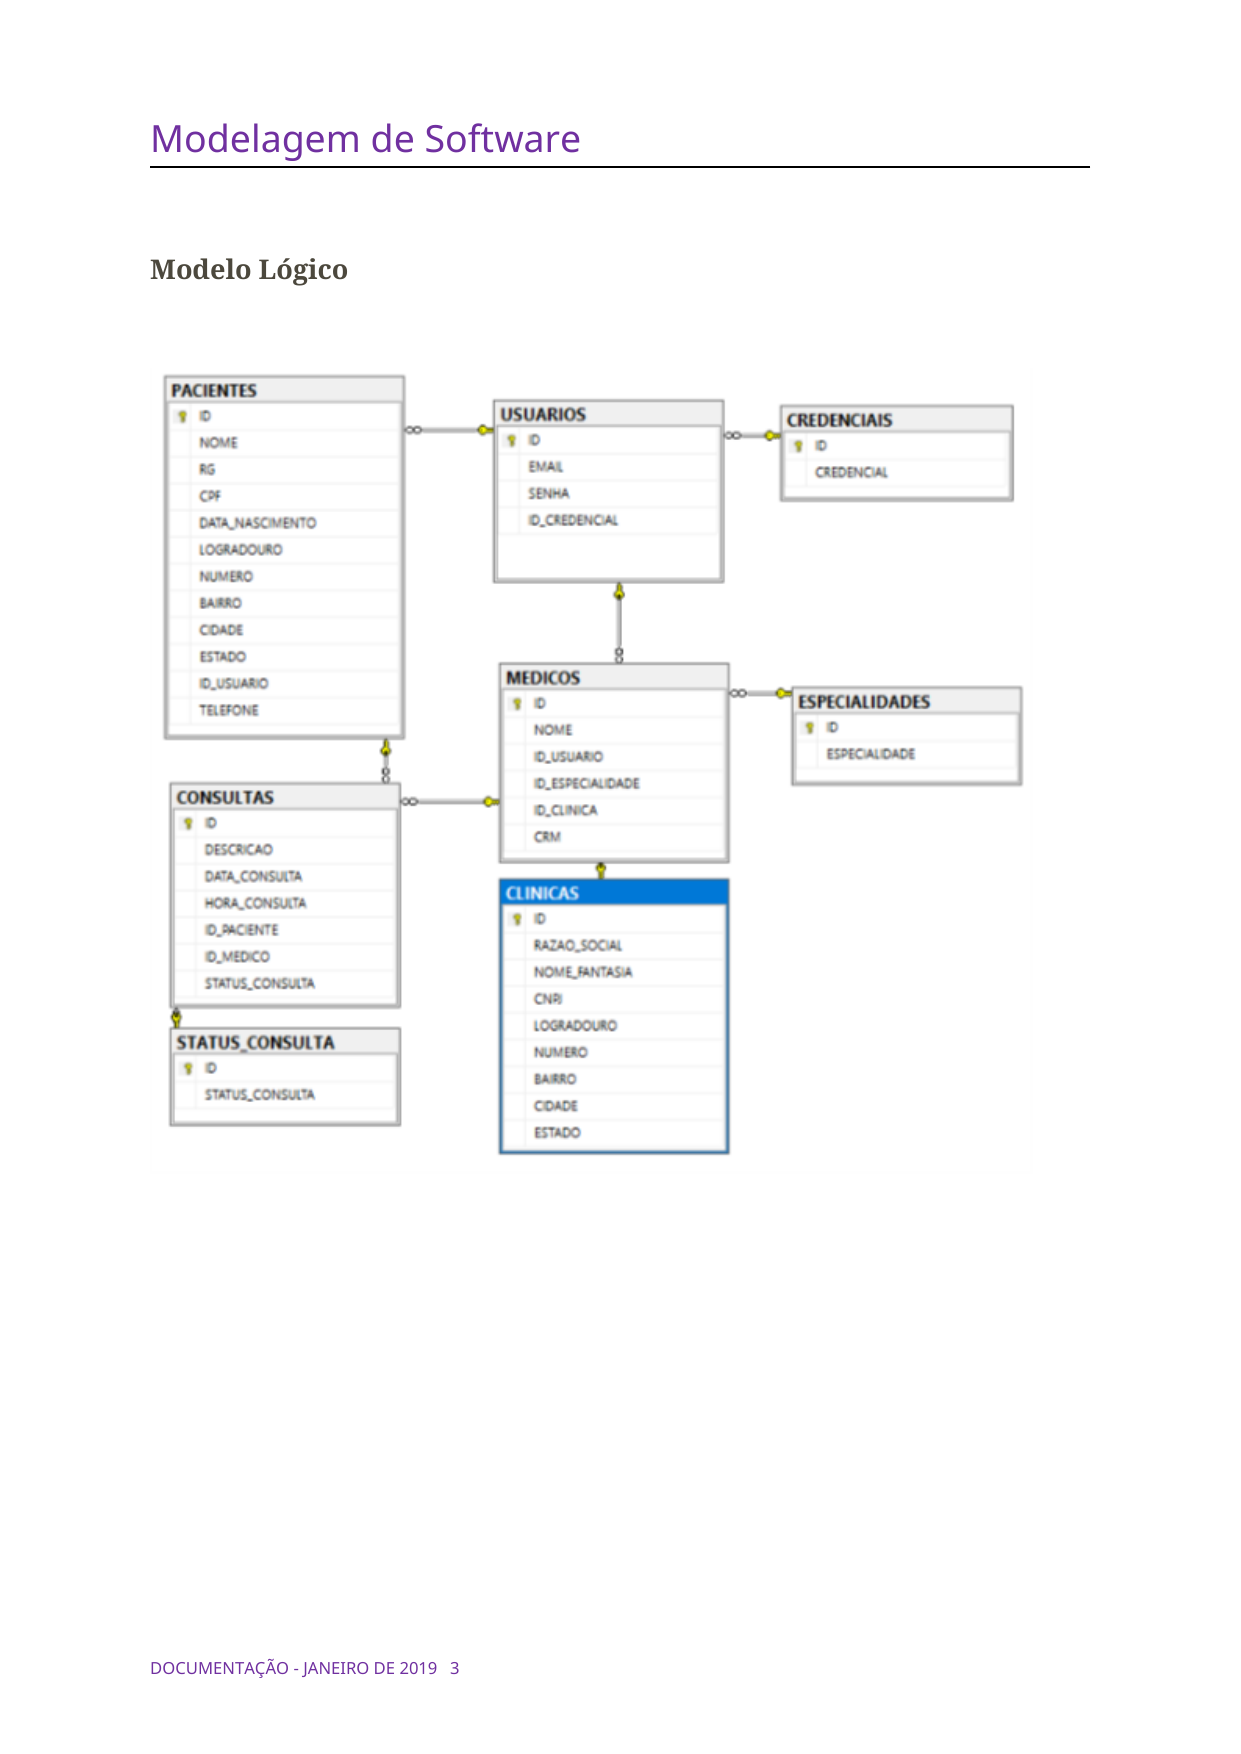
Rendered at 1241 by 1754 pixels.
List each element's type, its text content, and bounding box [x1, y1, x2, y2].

text Modelo Lógico [150, 251, 1090, 287]
picture [150, 368, 1033, 1174]
text Modelagem de Software [150, 112, 1090, 166]
